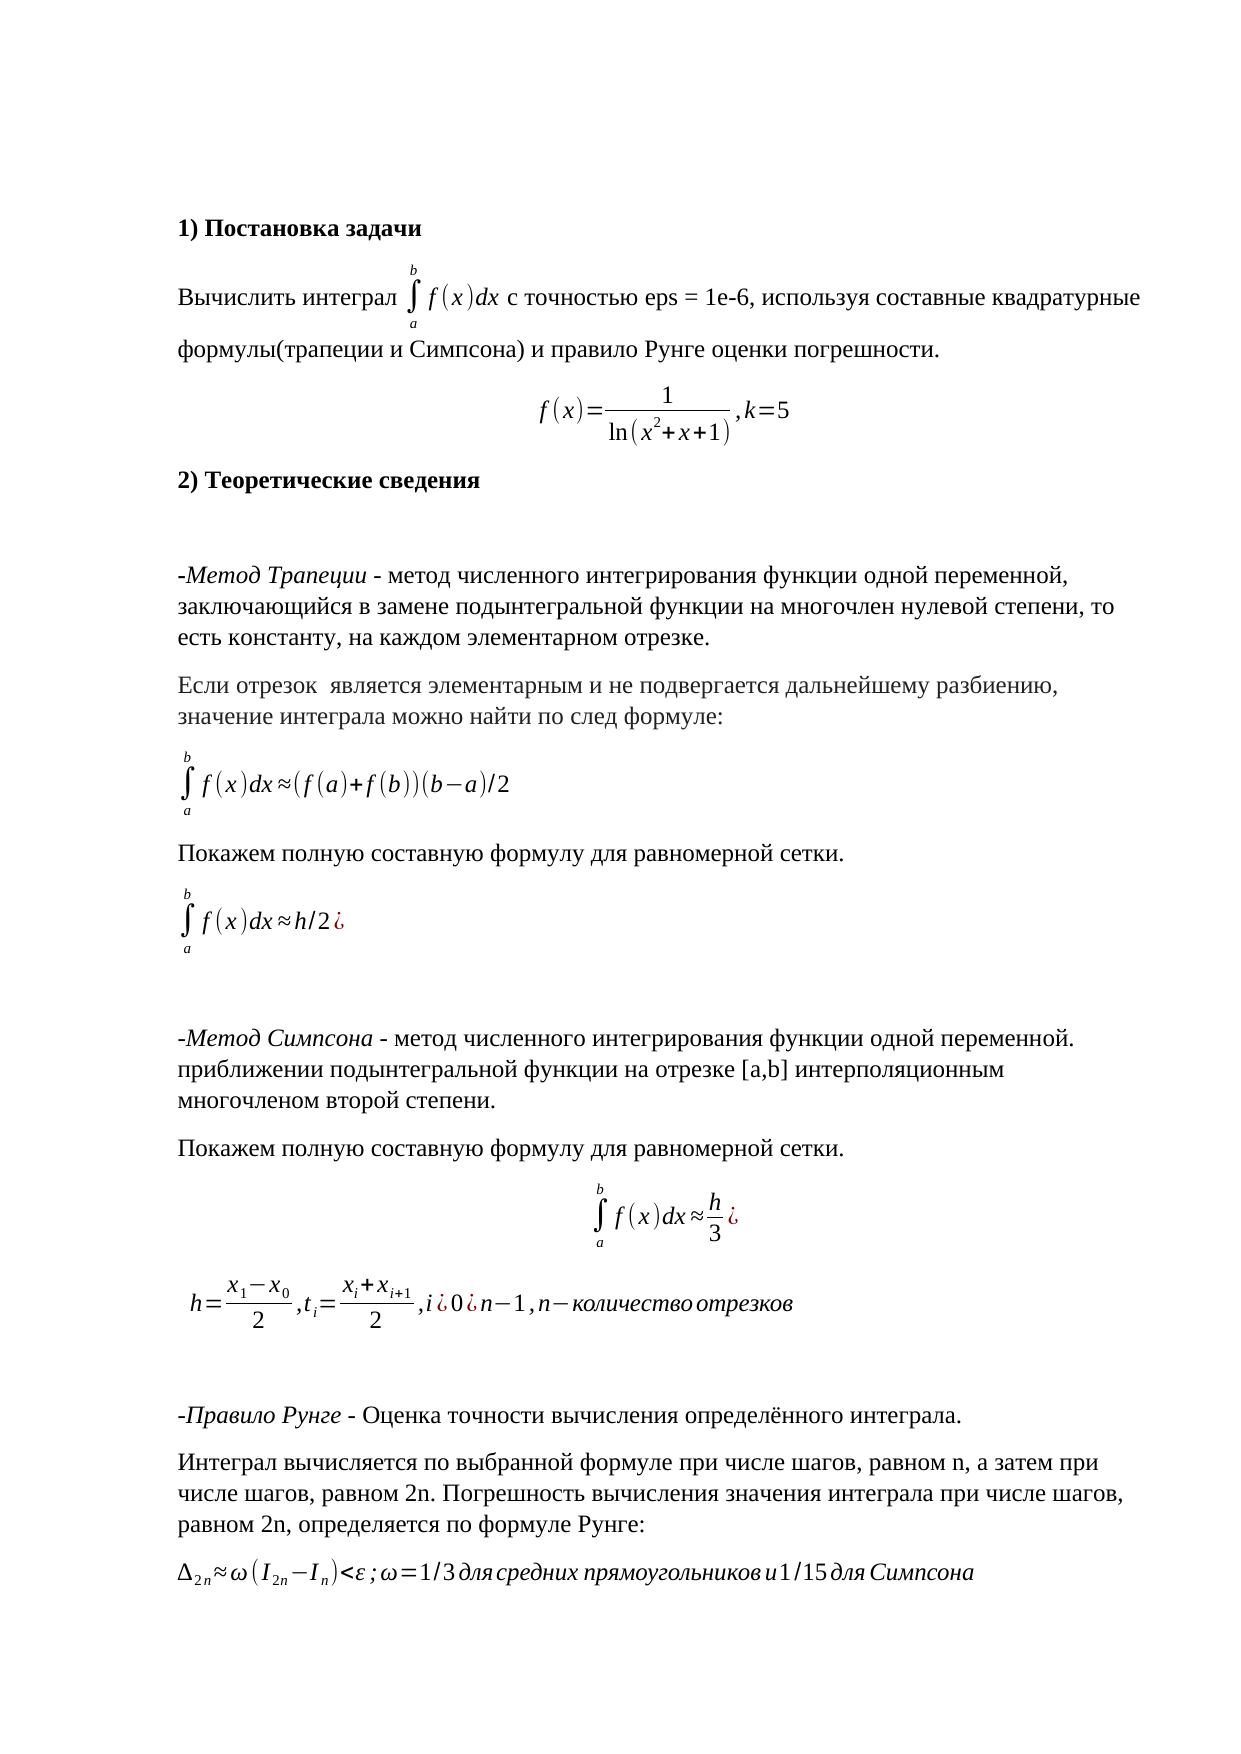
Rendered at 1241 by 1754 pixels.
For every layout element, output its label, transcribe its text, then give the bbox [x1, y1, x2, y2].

text -Метод Трапеции - метод численного интегрирования функции одной переменной, заключающийся в замене подынтегральной функции на многочлен нулевой степени, то есть константу, на каждом элементарном отрезке. [177, 560, 1152, 651]
text Покажем полную составную формулу для равномерной сетки. [177, 1133, 1152, 1162]
text 1) Постановка задачи [177, 213, 1152, 242]
list Теоретические сведения [177, 465, 1152, 494]
text Если отрезок {\displaystyle \left[a,b\right]} является элементарным и не подвергается дальнейшему разбиению, значение интеграла можно найти по cлед формуле: [177, 670, 1152, 729]
text -Правило Рунге - Оценка точности вычисления определённого интеграла. [177, 1400, 1152, 1428]
text Покажем полную составную формулу для равномерной сетки. [177, 838, 1152, 867]
text -Метод Симпсона - метод численного интегрирования функции одной переменной. приближении подынтегральной функции на отрезке [a,b] интерполяционным многочленом второй степени. [177, 1023, 1152, 1114]
text Интеграл вычисляется по выбранной формуле при числе шагов, равном n, а затем при числе шагов, равном 2n. Погрешность вычисления значения интеграла при числе шагов, равном 2n, определяется по формуле Рунге: [177, 1447, 1152, 1538]
text Вычислить интеграл с точностью eps = 1e-6, используя составные квадратурные формулы(трапеции и Симпсона) и правило Рунге оценки погрешности. [177, 261, 1152, 363]
